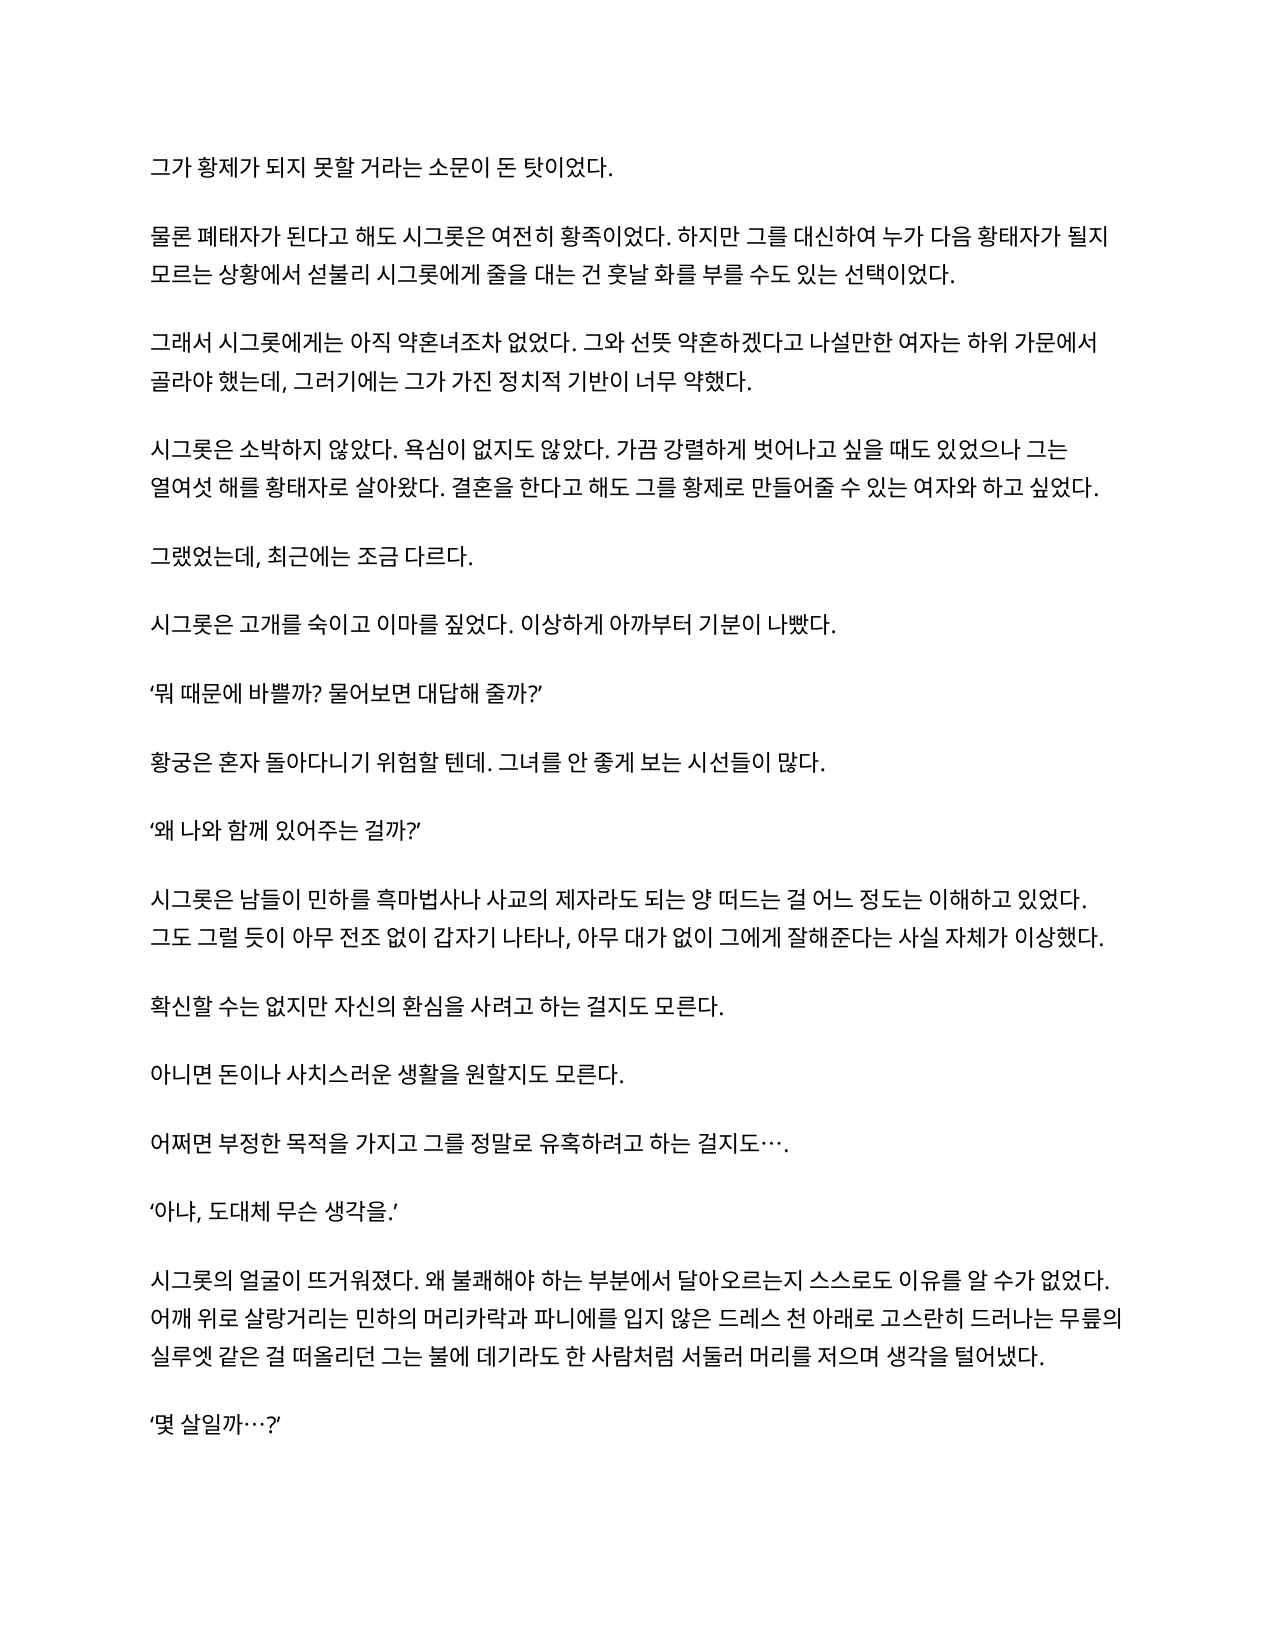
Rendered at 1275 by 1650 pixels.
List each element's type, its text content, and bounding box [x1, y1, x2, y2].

text 그랬었는데, 최근에는 조금 다르다. [150, 539, 1125, 572]
text 어쩌면 부정한 목적을 가지고 그를 정말로 유혹하려고 하는 걸지도…. [150, 1125, 1125, 1159]
text 시그롯은 소박하지 않았다. 욕심이 없지도 않았다. 가끔 강렬하게 벗어나고 싶을 때도 있었으나 그는 열여섯 해를 황태자로 살아왔다. 결혼을 한다고 해도 그를 황제로 만들어줄 수 있는 여자와 하고 싶었다. [150, 432, 1125, 504]
text 시그롯은 남들이 민하를 흑마법사나 사교의 제자라도 되는 양 떠드는 걸 어느 정도는 이해하고 있었다. 그도 그럴 듯이 아무 전조 없이 갑자기 나타나, 아무 대가 없이 그에게 잘해준다는 사실 자체가 이상했다. [150, 882, 1125, 953]
text 황궁은 혼자 돌아다니기 위험할 텐데. 그녀를 안 좋게 보는 시선들이 많다. [150, 744, 1125, 778]
text ‘뭐 때문에 바쁠까? 물어보면 대답해 줄까?’ [150, 676, 1125, 709]
text 그가 황제가 되지 못할 거라는 소문이 돈 탓이었다. [150, 150, 1125, 183]
text ‘몇 살일까…?’ [150, 1407, 1125, 1441]
text ‘아냐, 도대체 무슨 생각을.’ [150, 1194, 1125, 1227]
text 그래서 시그롯에게는 아직 약혼녀조차 없었다. 그와 선뜻 약혼하겠다고 나설만한 여자는 하위 가문에서 골라야 했는데, 그러기에는 그가 가진 정치적 기반이 너무 약했다. [150, 325, 1125, 397]
text ‘왜 나와 함께 있어주는 걸까?’ [150, 813, 1125, 846]
text 시그롯의 얼굴이 뜨거워졌다. 왜 불쾌해야 하는 부분에서 달아오르는지 스스로도 이유를 알 수가 없었다. 어깨 위로 살랑거리는 민하의 머리카락과 파니에를 입지 않은 드레스 천 아래로 고스란히 드러나는 무릎의 실루엣 같은 걸 떠올리던 그는 불에 데기라도 한 사람처럼 서둘러 머리를 저으며 생각을 털어냈다. [150, 1262, 1125, 1372]
text 시그롯은 고개를 숙이고 이마를 짚었다. 이상하게 아까부터 기분이 나빴다. [150, 607, 1125, 641]
text 아니면 돈이나 사치스러운 생활을 원할지도 모른다. [150, 1057, 1125, 1090]
text 확신할 수는 없지만 자신의 환심을 사려고 하는 걸지도 모른다. [150, 988, 1125, 1022]
text 물론 폐태자가 된다고 해도 시그롯은 여전히 황족이었다. 하지만 그를 대신하여 누가 다음 황태자가 될지 모르는 상황에서 섣불리 시그롯에게 줄을 대는 건 훗날 화를 부를 수도 있는 선택이었다. [150, 218, 1125, 290]
